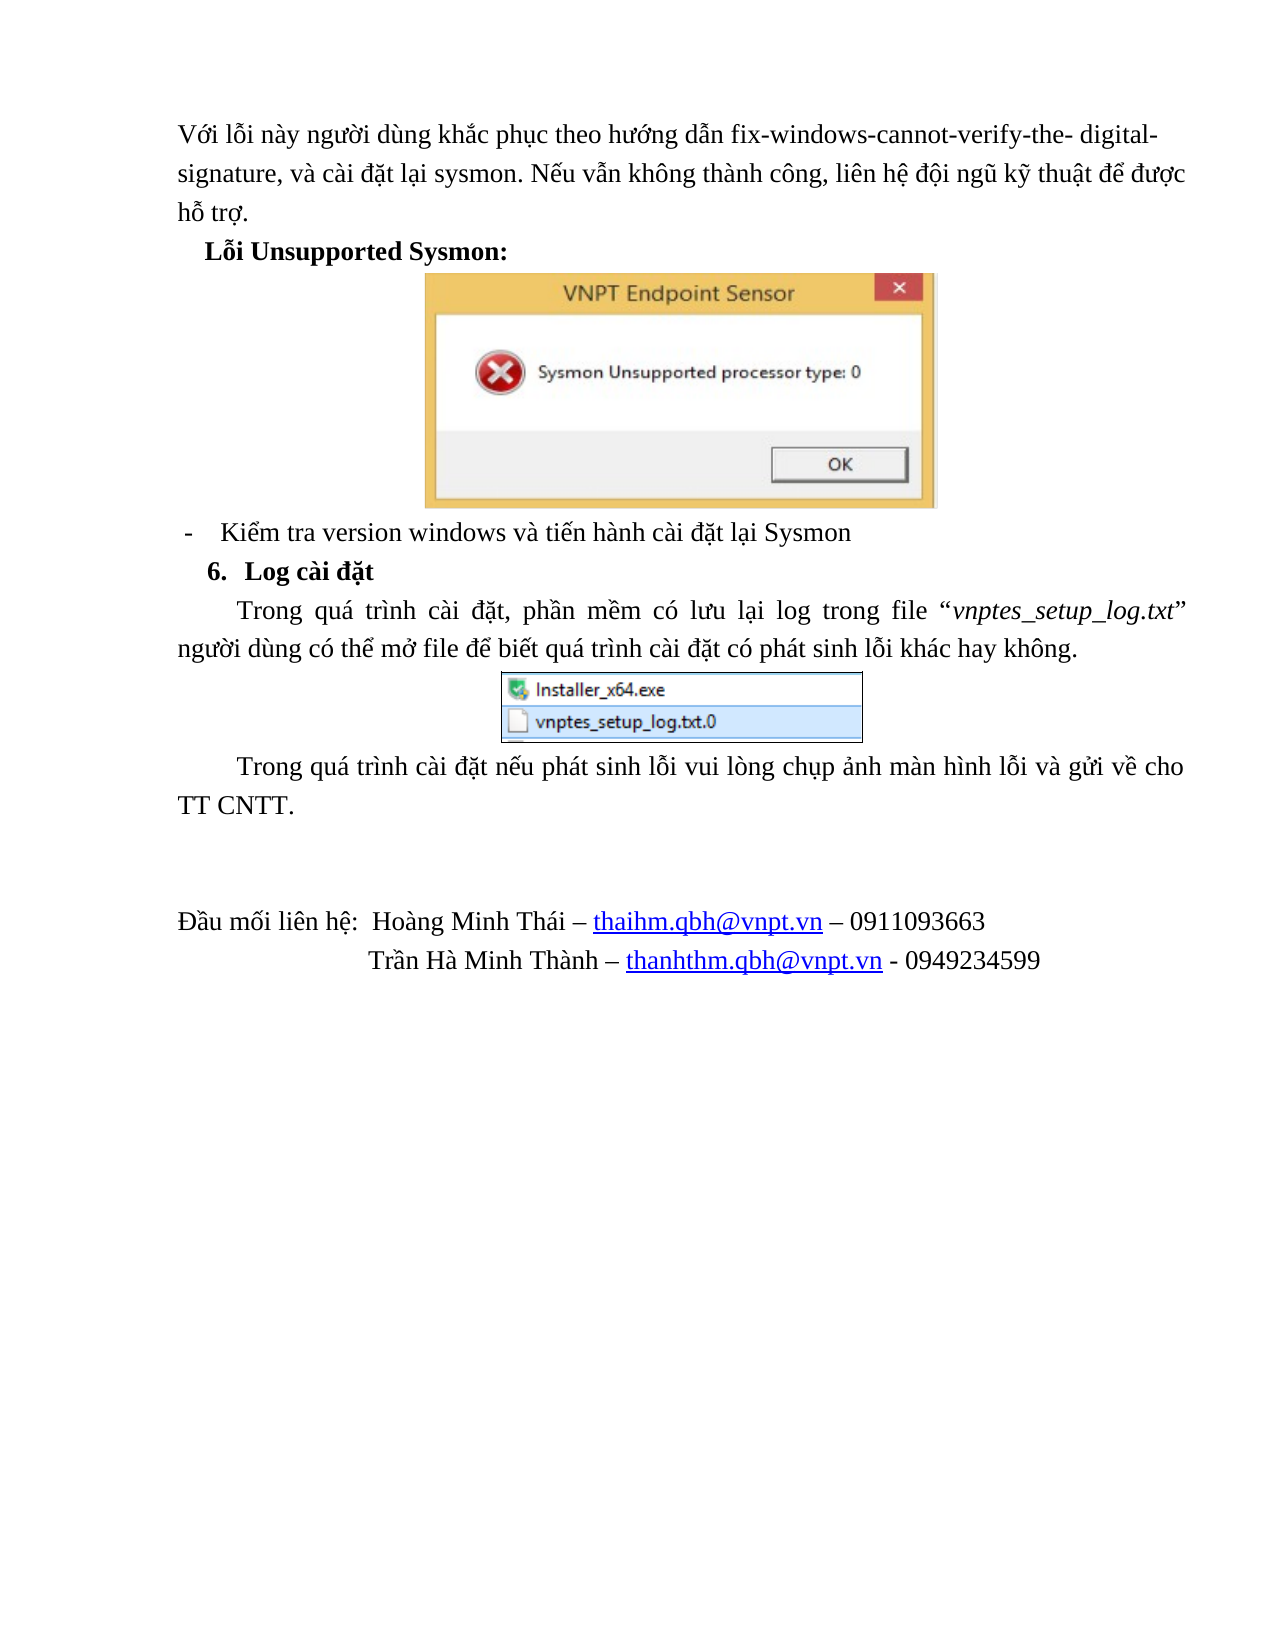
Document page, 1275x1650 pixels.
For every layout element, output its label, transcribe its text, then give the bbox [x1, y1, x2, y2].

picture [424, 273, 939, 510]
text Với lỗi này người dùng khắc phục theo hướng dẫn fix-windows-cannot-verify-the- digital-signature, và cài đặt lại sysmon. Nếu vẫn không thành công, liên hệ đội ngũ kỹ thuật để được hỗ trợ. [177, 118, 1186, 227]
text Đầu mối liên hệ: Hoàng Minh Thái – thaihm.qbh@vnpt.vn – 0911093663 [177, 905, 1186, 936]
text Trong quá trình cài đặt nếu phát sinh lỗi vui lòng chụp ảnh màn hình lỗi và gửi về cho TT CNTT. [177, 750, 1186, 820]
text - Kiểm tra version windows và tiến hành cài đặt lại Sysmon [177, 516, 1186, 547]
text Trần Hà Minh Thành – thanhthm.qbh@vnpt.vn - 0949234599 [177, 944, 1186, 975]
text Trong quá trình cài đặt, phần mềm có lưu lại log trong file “vnptes_setup_log.txt” người dùng có thể mở file để biết quá trình cài đặt có phát sinh lỗi khác hay không. [177, 594, 1186, 664]
picture [502, 673, 862, 742]
list Log cài đặt [207, 555, 1186, 586]
text Lỗi Unsupported Sysmon: [177, 235, 1186, 266]
